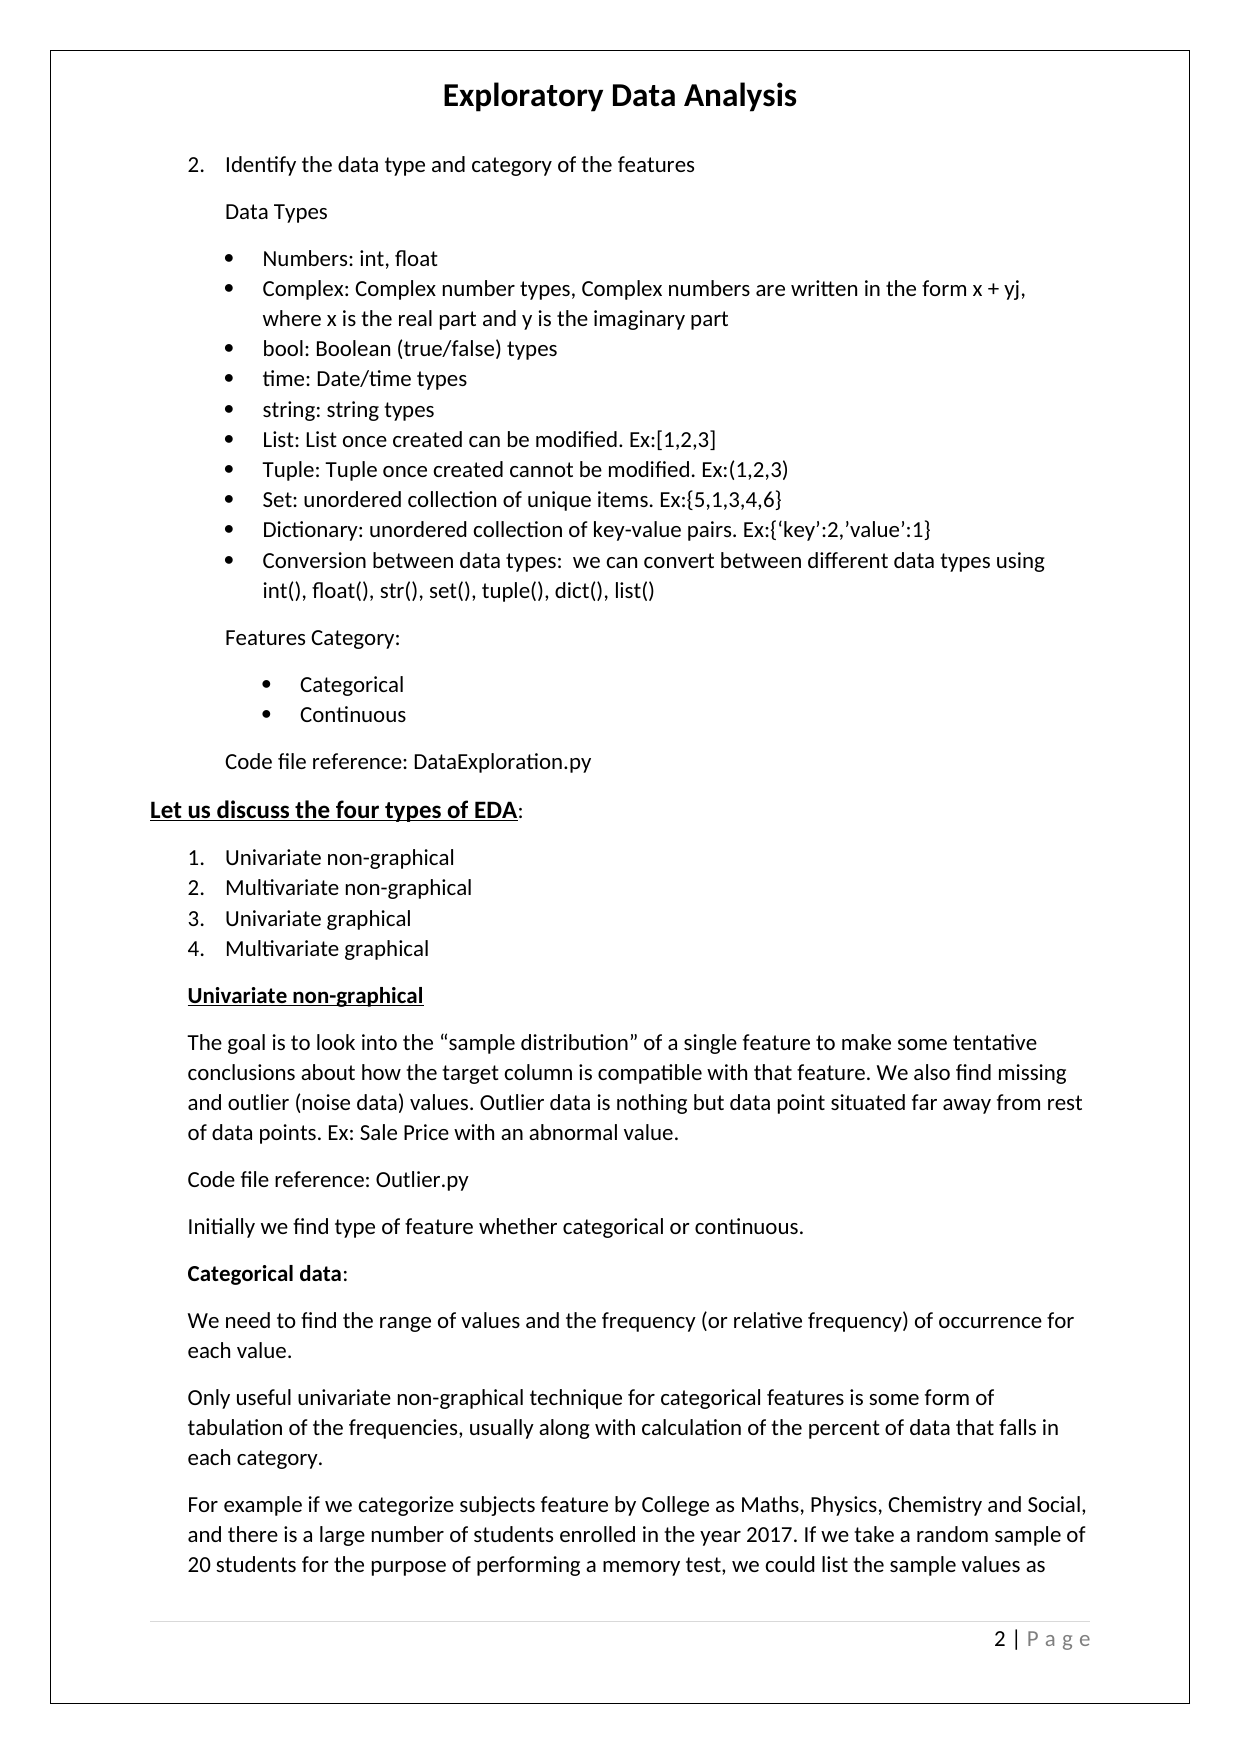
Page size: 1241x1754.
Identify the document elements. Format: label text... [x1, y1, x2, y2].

text Univariate non-graphical [187, 981, 1090, 1009]
text Let us discuss the four types of EDA: [150, 794, 1090, 824]
list Complex: Complex number types, Complex numbers are written in the form x + yj, where x is the real part and y is the imaginary part [225, 274, 1090, 332]
list Multivariate non-graphical [187, 873, 1090, 902]
text Code file reference: DataExploration.py [150, 747, 1090, 775]
list Conversion between data types: we can convert between different data types using int(), float(), str(), set(), tuple(), dict(), list() [225, 546, 1090, 604]
text Features Category: [150, 623, 1090, 651]
list Multivariate graphical [187, 934, 1090, 962]
list time: Date/time types [225, 364, 1090, 393]
text Code file reference: Outlier.py [187, 1165, 1090, 1193]
list bool: Boolean (true/false) types [225, 334, 1090, 362]
text Categorical data: [150, 1259, 1090, 1287]
list List: List once created can be modified. Ex:[1,2,3] [225, 425, 1090, 453]
list Identify the data type and category of the features [187, 150, 1090, 178]
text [187, 1490, 1090, 1579]
list Set: unordered collection of unique items. Ex:{5,1,3,4,6} [225, 485, 1090, 513]
list Categorical [262, 670, 1090, 698]
list Continuous [262, 700, 1090, 728]
list Dictionary: unordered collection of key-value pairs. Ex:{‘key’:2,’value’:1} [225, 516, 1090, 544]
text Only useful univariate non-graphical technique for categorical features is some form of tabulation of the frequencies, usually along with calculation of the percent of data that falls in each category. [187, 1383, 1090, 1471]
list string: string types [225, 395, 1090, 423]
list Numbers: int, float [225, 244, 1090, 272]
list Tuple: Tuple once created cannot be modified. Ex:(1,2,3) [225, 455, 1090, 483]
text Initially we find type of feature whether categorical or continuous. [150, 1212, 1090, 1240]
list Univariate graphical [187, 904, 1090, 932]
list Univariate non-graphical [187, 843, 1090, 871]
text The goal is to look into the “sample distribution” of a single feature to make some tentative conclusions about how the target column is compatible with that feature. We also find missing and outlier (noise data) values. Outlier data is nothing but data point situated far away from rest of data points. Ex: Sale Price with an abnormal value. [187, 1028, 1090, 1146]
text We need to find the range of values and the frequency (or relative frequency) of occurrence for each value. [187, 1306, 1090, 1364]
text Data Types [187, 197, 1090, 225]
